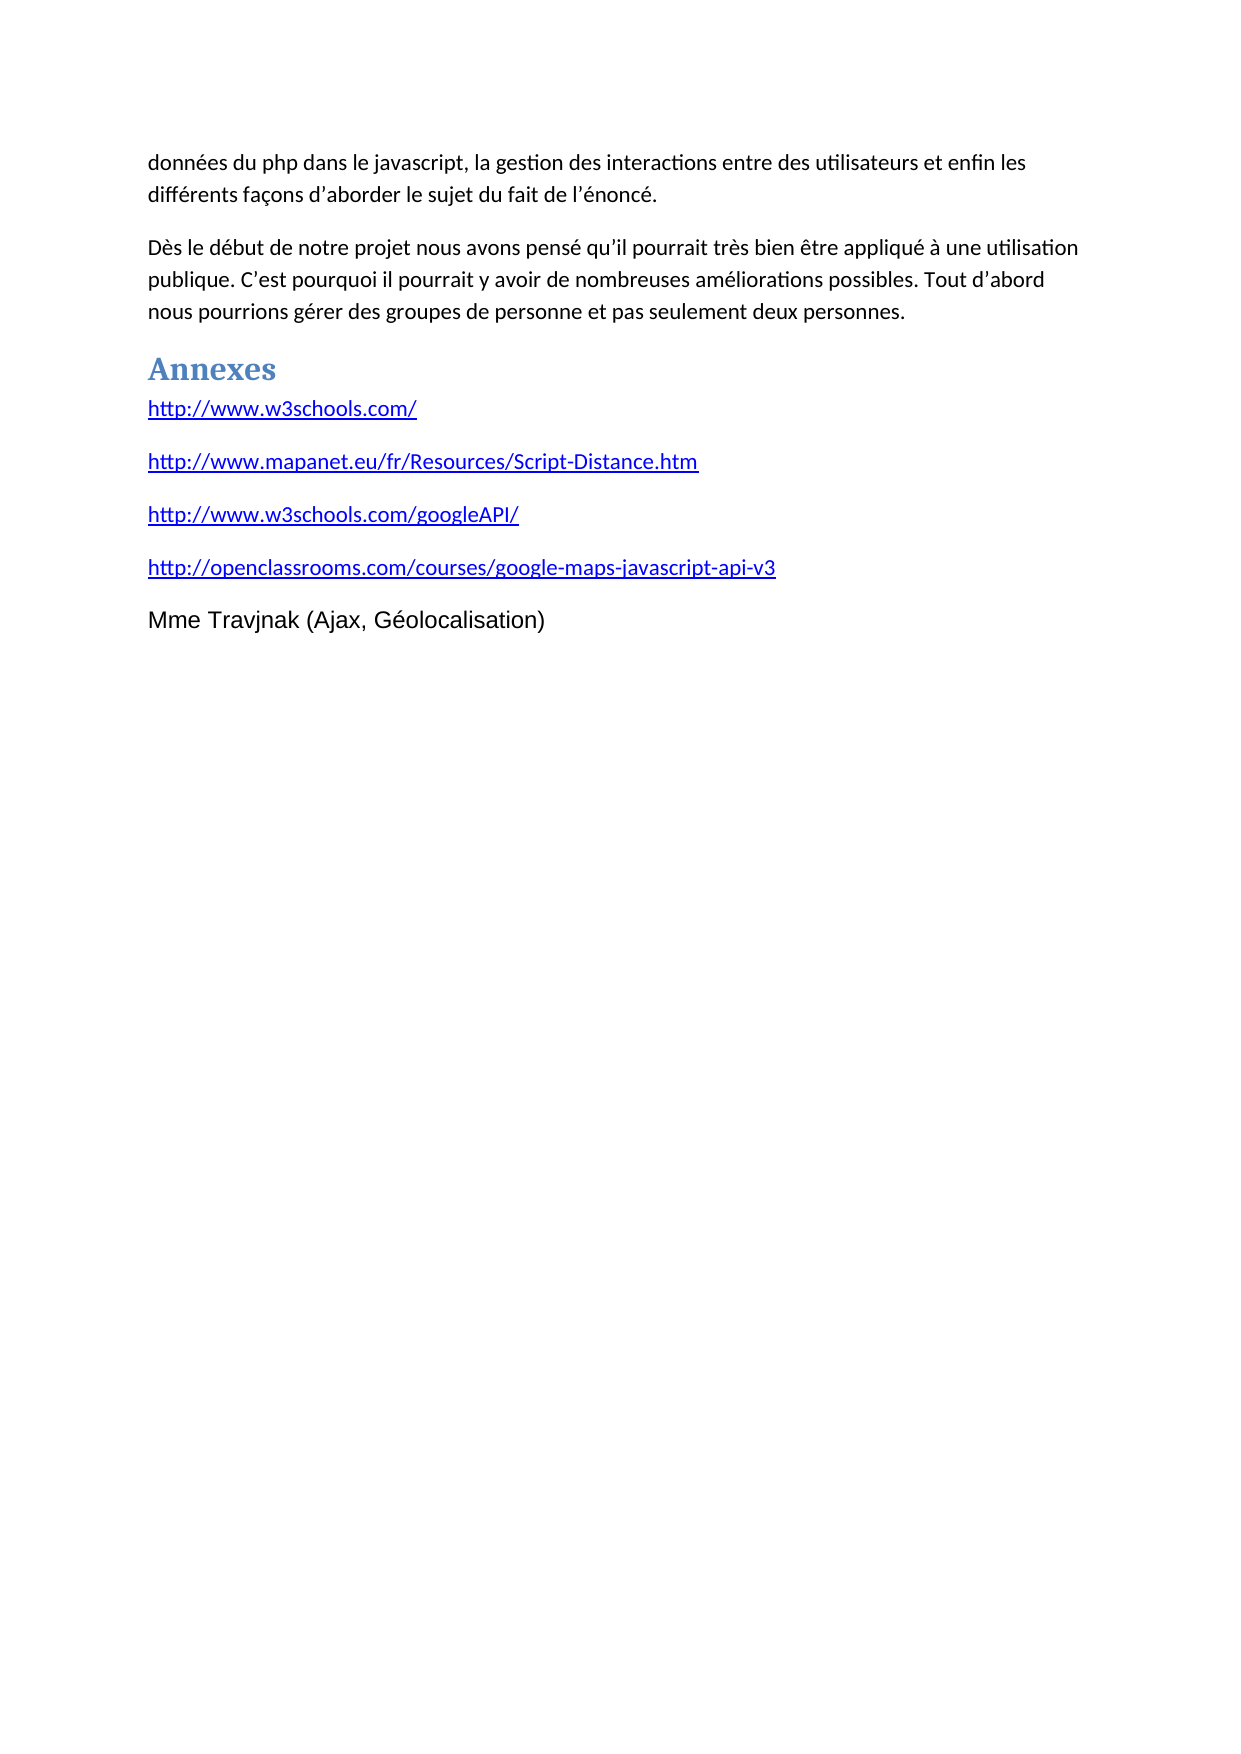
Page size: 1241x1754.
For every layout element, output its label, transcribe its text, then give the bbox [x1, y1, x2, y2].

text Dès le début de notre projet nous avons pensé qu’il pourrait très bien être appliqué à une utilisation publique. C’est pourquoi il pourrait y avoir de nombreuses améliorations possibles. Tout d’abord nous pourrions gérer des groupes de personne et pas seulement deux personnes. [148, 233, 1093, 325]
text http://openclassrooms.com/courses/google-maps-javascript-api-v3 [148, 553, 1093, 581]
text http://www.mapanet.eu/fr/Resources/Script-Distance.htm [148, 447, 1093, 475]
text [148, 148, 1093, 208]
subtitle Annexes [148, 350, 1093, 388]
text http://www.w3schools.com/googleAPI/ [148, 500, 1093, 528]
text http://www.w3schools.com/ [148, 394, 1093, 422]
text Mme Travjnak (Ajax, Géolocalisation) [148, 606, 1093, 634]
